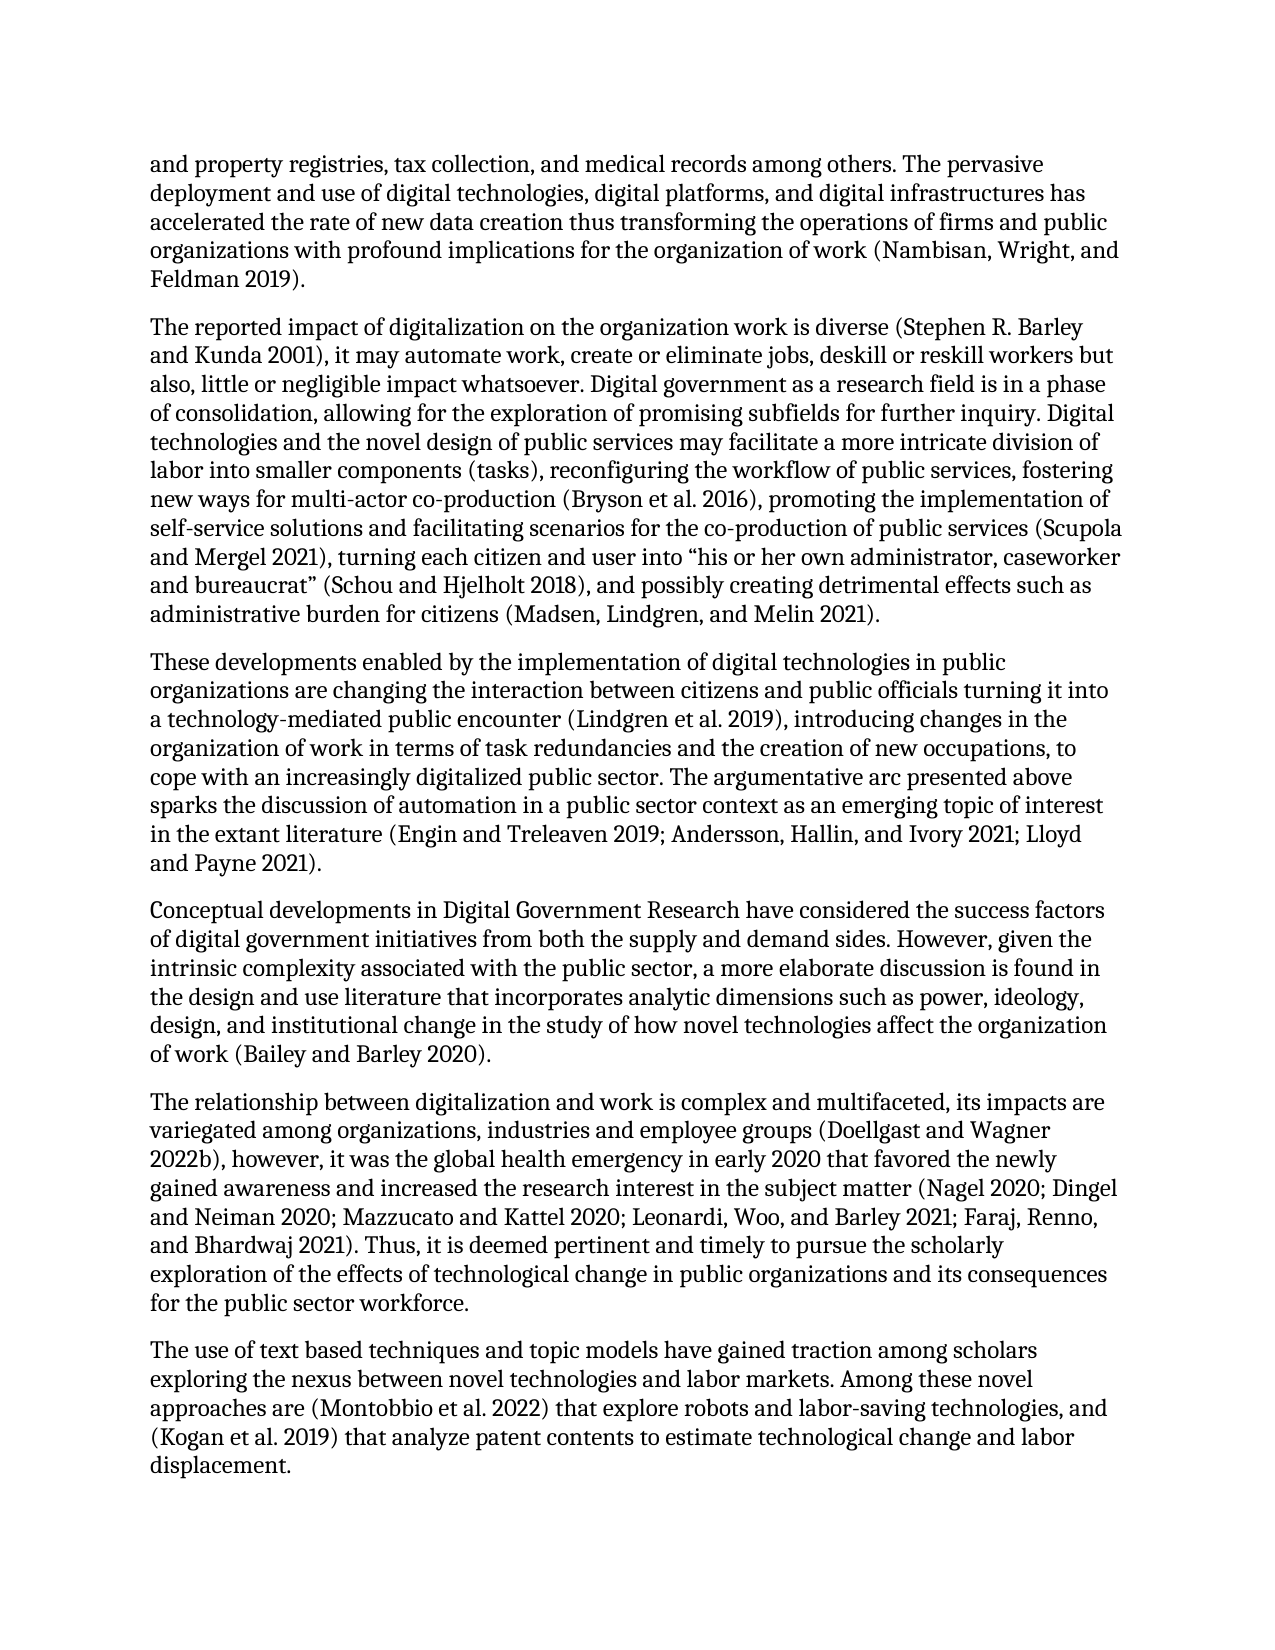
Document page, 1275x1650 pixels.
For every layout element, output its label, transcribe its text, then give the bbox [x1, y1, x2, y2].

text The use of text based techniques and topic models have gained traction among scholars exploring the nexus between novel technologies and labor markets. Among these novel approaches are (Montobbio et al. 2022) that explore robots and labor-saving technologies, and (Kogan et al. 2019) that analyze patent contents to estimate technological change and labor displacement. [150, 1336, 1125, 1480]
text These developments enabled by the implementation of digital technologies in public organizations are changing the interaction between citizens and public officials turning it into a technology-mediated public encounter (Lindgren et al. 2019), introducing changes in the organization of work in terms of task redundancies and the creation of new occupations, to cope with an increasingly digitalized public sector. The argumentative arc presented above sparks the discussion of automation in a public sector context as an emerging topic of interest in the extant literature (Engin and Treleaven 2019; Andersson, Hallin, and Ivory 2021; Lloyd and Payne 2021). [150, 647, 1125, 877]
text Conceptual developments in Digital Government Research have considered the success factors of digital government initiatives from both the supply and demand sides. However, given the intrinsic complexity associated with the public sector, a more elaborate discussion is found in the design and use literature that incorporates analytic dimensions such as power, ideology, design, and institutional change in the study of how novel technologies affect the organization of work (Bailey and Barley 2020). [150, 896, 1125, 1069]
text The reported impact of digitalization on the organization work is diverse (Stephen R. Barley and Kunda 2001), it may automate work, create or eliminate jobs, deskill or reskill workers but also, little or negligible impact whatsoever. Digital government as a research field is in a phase of consolidation, allowing for the exploration of promising subfields for further inquiry. Digital technologies and the novel design of public services may facilitate a more intricate division of labor into smaller components (tasks), reconfiguring the workflow of public services, fostering new ways for multi-actor co-production (Bryson et al. 2016), promoting the implementation of self-service solutions and facilitating scenarios for the co-production of public services (Scupola and Mergel 2021), turning each citizen and user into “his or her own administrator, caseworker and bureaucrat” (Schou and Hjelholt 2018), and possibly creating detrimental effects such as administrative burden for citizens (Madsen, Lindgren, and Melin 2021). [150, 312, 1125, 629]
text The relationship between digitalization and work is complex and multifaceted, its impacts are variegated among organizations, industries and employee groups (Doellgast and Wagner 2022b), however, it was the global health emergency in early 2020 that favored the newly gained awareness and increased the research interest in the subject matter (Nagel 2020; Dingel and Neiman 2020; Mazzucato and Kattel 2020; Leonardi, Woo, and Barley 2021; Faraj, Renno, and Bhardwaj 2021). Thus, it is deemed pertinent and timely to pursue the scholarly exploration of the effects of technological change in public organizations and its consequences for the public sector workforce. [150, 1087, 1125, 1317]
